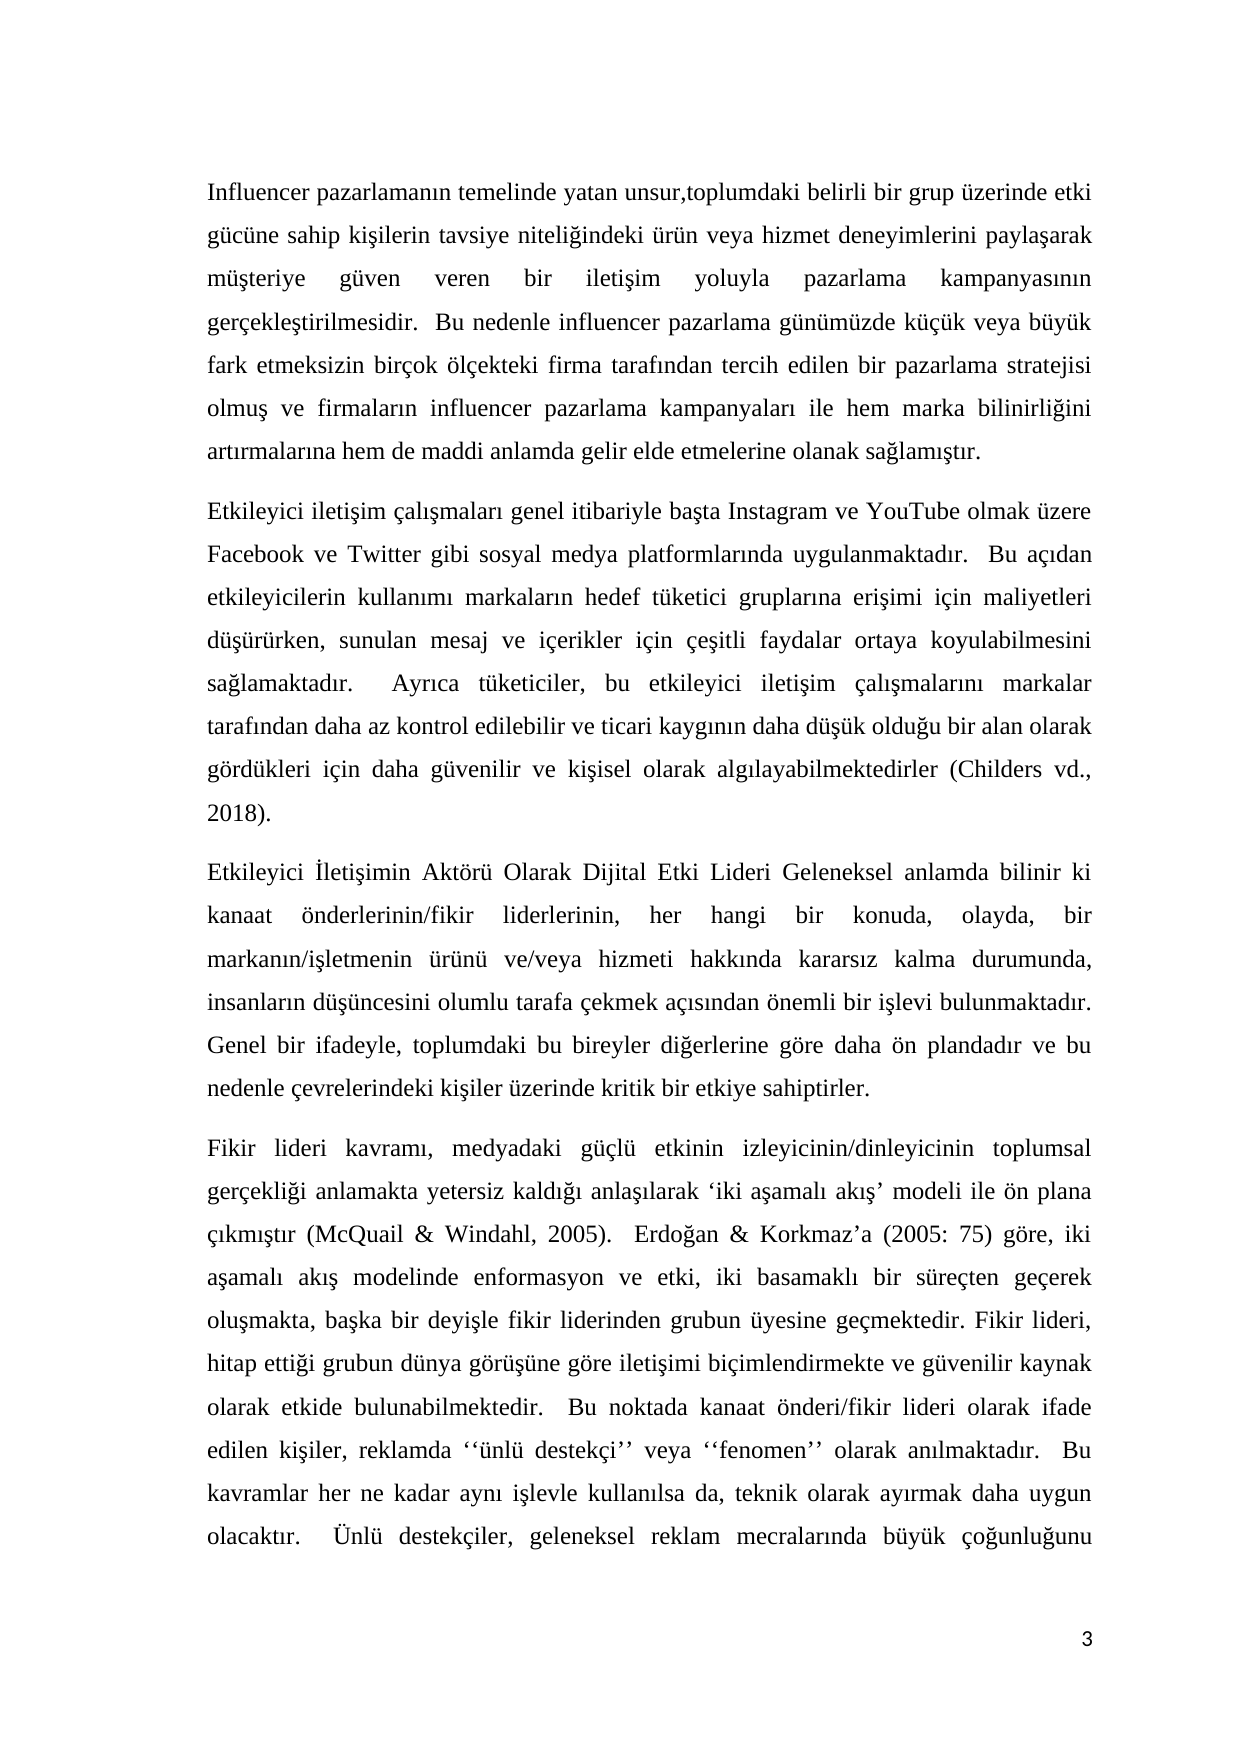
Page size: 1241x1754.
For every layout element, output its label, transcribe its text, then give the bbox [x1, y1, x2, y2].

text Influencer pazarlamanın temelinde yatan unsur,toplumdaki belirli bir grup üzerinde etki gücüne sahip kişilerin tavsiye niteliğindeki ürün veya hizmet deneyimlerini paylaşarak müşteriye güven veren bir iletişim yoluyla pazarlama kampanyasının gerçekleştirilmesidir. Bu nedenle influencer pazarlama günümüzde küçük veya büyük fark etmeksizin birçok ölçekteki firma tarafından tercih edilen bir pazarlama stratejisi olmuş ve firmaların influencer pazarlama kampanyaları ile hem marka bilinirliğini artırmalarına hem de maddi anlamda gelir elde etmelerine olanak sağlamıştır. [207, 177, 1092, 465]
text Etkileyici iletişim çalışmaları genel itibariyle başta Instagram ve YouTube olmak üzere Facebook ve Twitter gibi sosyal medya platformlarında uygulanmaktadır. Bu açıdan etkileyicilerin kullanımı markaların hedef tüketici gruplarına erişimi için maliyetleri düşürürken, sunulan mesaj ve içerikler için çeşitli faydalar ortaya koyulabilmesini sağlamaktadır. Ayrıca tüketiciler, bu etkileyici iletişim çalışmalarını markalar tarafından daha az kontrol edilebilir ve ticari kaygının daha düşük olduğu bir alan olarak gördükleri için daha güvenilir ve kişisel olarak algılayabilmektedirler (Childers vd., 2018). [207, 496, 1092, 826]
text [207, 1133, 1092, 1550]
text Etkileyici İletişimin Aktörü Olarak Dijital Etki Lideri Geleneksel anlamda bilinir ki kanaat önderlerinin/fikir liderlerinin, her hangi bir konuda, olayda, bir markanın/işletmenin ürünü ve/veya hizmeti hakkında kararsız kalma durumunda, insanların düşüncesini olumlu tarafa çekmek açısından önemli bir işlevi bulunmaktadır. Genel bir ifadeyle, toplumdaki bu bireyler diğerlerine göre daha ön plandadır ve bu nedenle çevrelerindeki kişiler üzerinde kritik bir etkiye sahiptirler. [207, 857, 1092, 1102]
